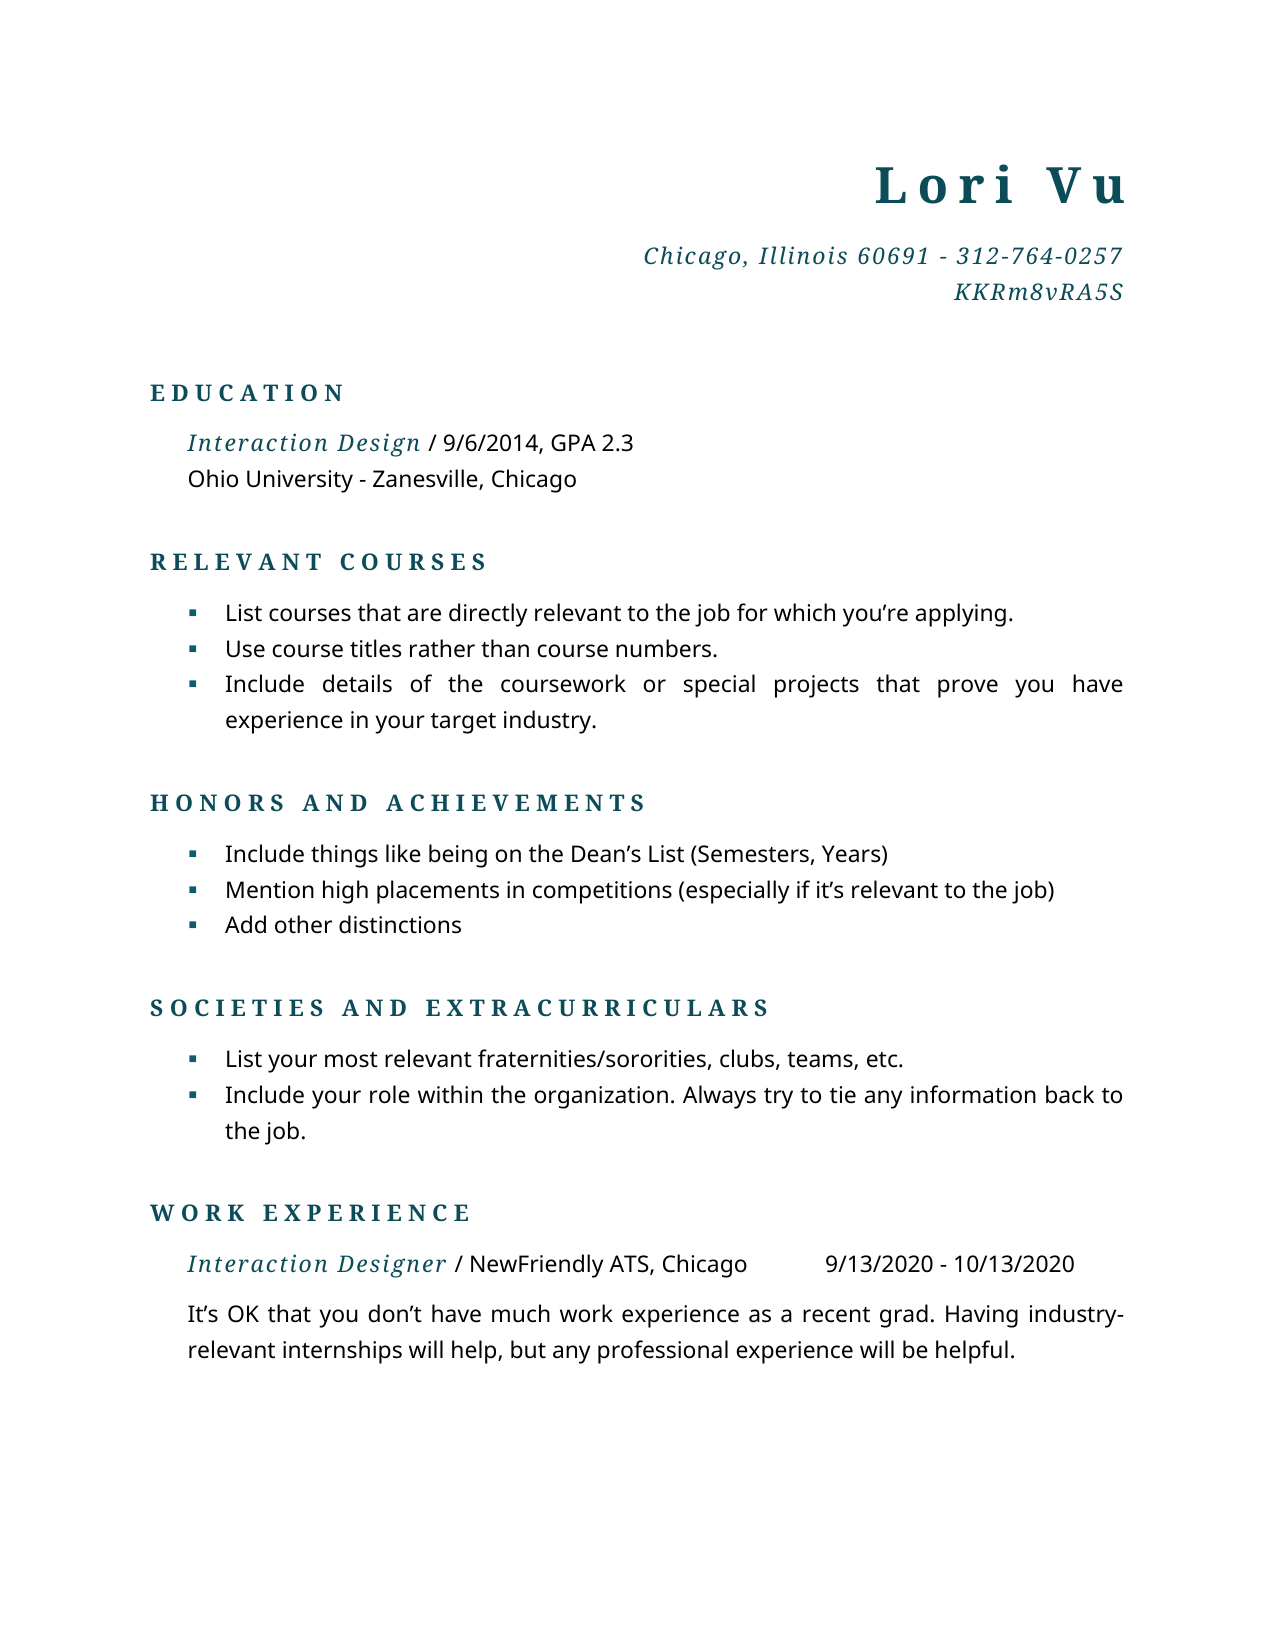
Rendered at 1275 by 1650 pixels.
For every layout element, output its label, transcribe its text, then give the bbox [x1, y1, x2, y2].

text Ohio University - Zanesville, Chicago [187, 463, 1125, 494]
text Interaction Design / 9/6/2014, GPA 2.3 [187, 427, 1125, 459]
text RELEVANT COURSES [150, 546, 1125, 577]
list Include things like being on the Dean’s List (Semesters, Years) [187, 838, 1125, 869]
list Include details of the coursework or special projects that prove you have experience in your target industry. [187, 668, 1125, 736]
list List courses that are directly relevant to the job for which you’re applying. [187, 597, 1125, 628]
list Use course titles rather than course numbers. [187, 632, 1125, 664]
text EDUCATION [150, 377, 1125, 408]
list Add other distinctions [187, 909, 1125, 941]
list Mention high placements in competitions (especially if it’s relevant to the job) [187, 873, 1125, 905]
text Chicago, Illinois 60691 - 312-764-0257 [187, 240, 1125, 271]
text Interaction Designer / NewFriendly ATS, Chicago 9/13/2020 - 10/13/2020 [150, 1248, 1125, 1279]
text WORK EXPERIENCE [150, 1197, 1125, 1229]
text SOCIETIES AND EXTRACURRICULARS [150, 992, 1125, 1023]
text KKRm8vRA5S [150, 276, 1125, 307]
list List your most relevant fraternities/sororities, clubs, teams, etc. [187, 1043, 1125, 1074]
text It’s OK that you don’t have much work experience as a recent grad. Having industry-relevant internships will help, but any professional experience will be helpful. [187, 1298, 1125, 1365]
text Lori Vu [150, 150, 1125, 218]
text HONORS AND ACHIEVEMENTS [150, 787, 1125, 818]
list Include your role within the organization. Always try to tie any information back to the job. [187, 1079, 1125, 1146]
